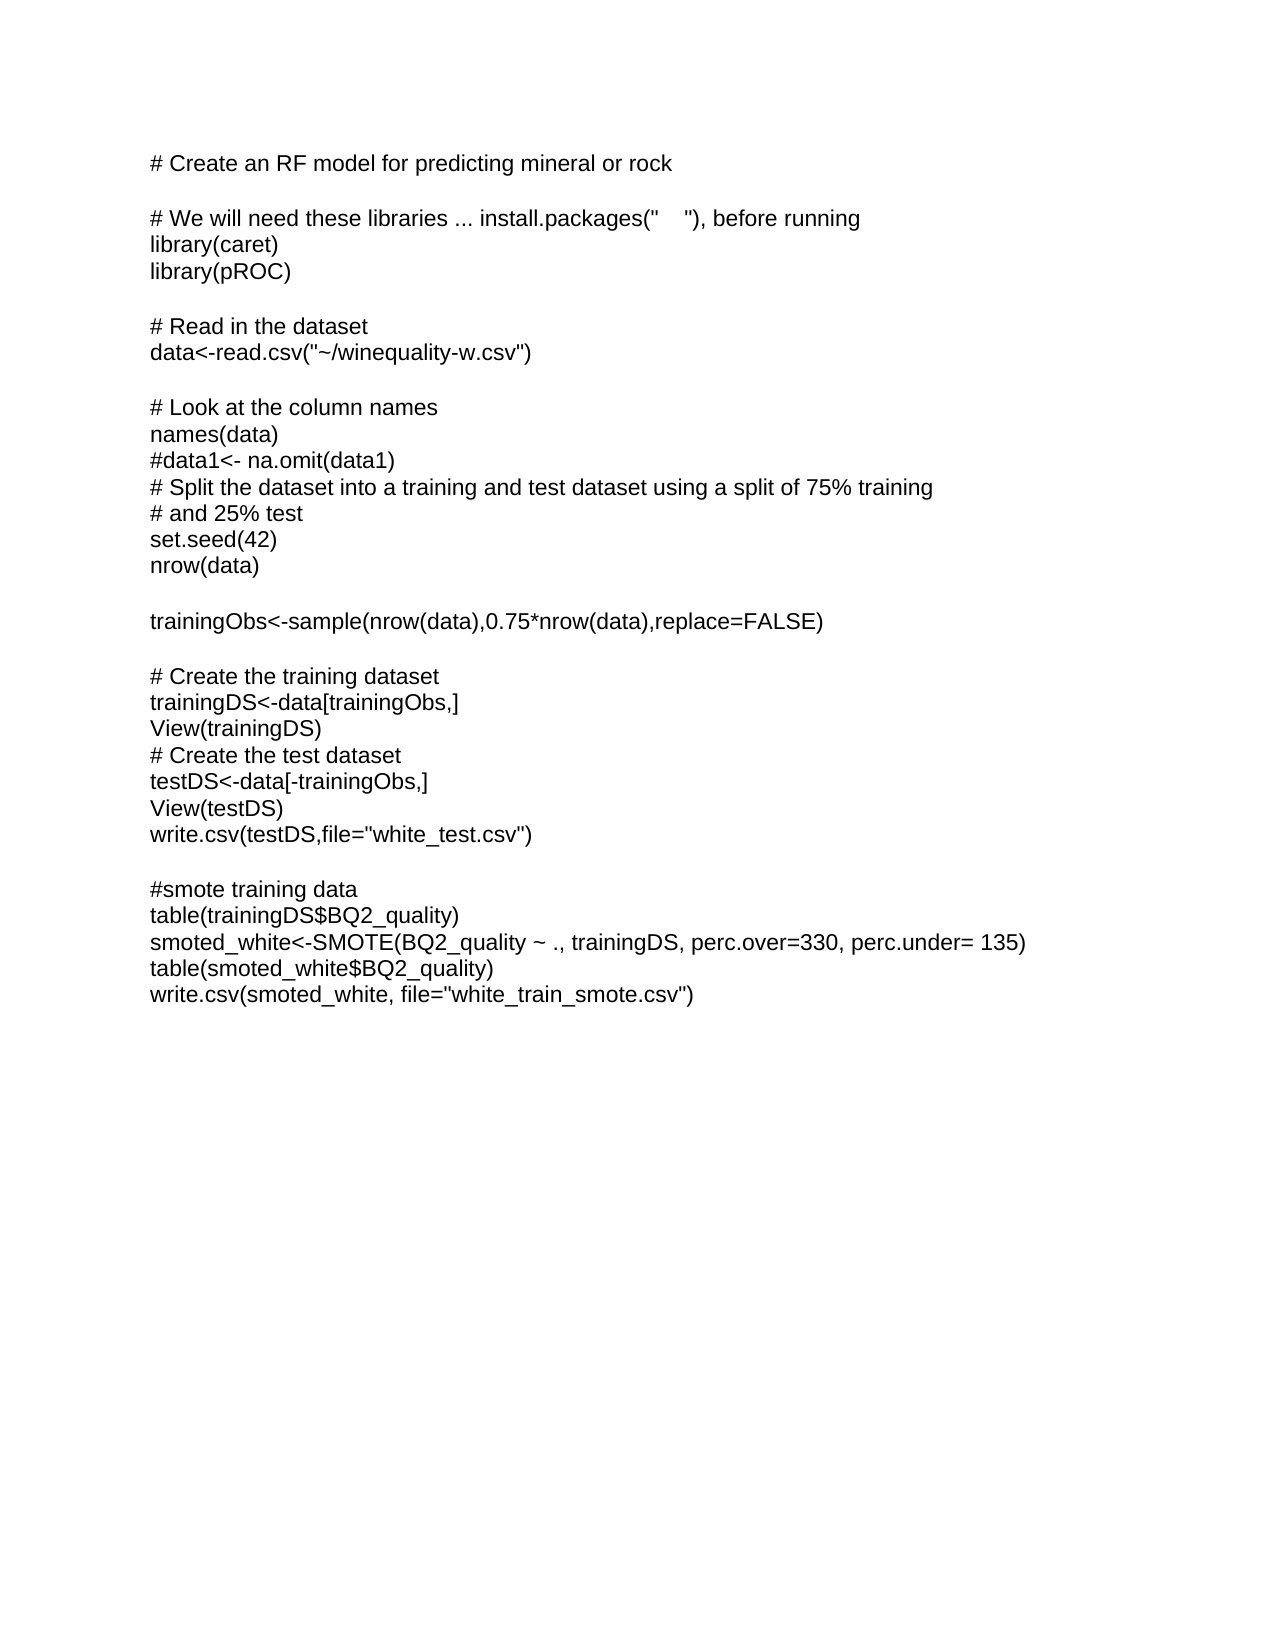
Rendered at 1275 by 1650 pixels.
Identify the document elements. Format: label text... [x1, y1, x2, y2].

text # We will need these libraries ... install.packages(" "), before running [150, 205, 1125, 231]
text View(testDS) [150, 794, 1125, 821]
text # Look at the column names [150, 394, 1125, 421]
text smoted_white<-SMOTE(BQ2_quality ~ ., trainingDS, perc.over=330, perc.under= 135) [150, 929, 1125, 955]
text # Split the dataset into a training and test dataset using a split of 75% training [150, 473, 1125, 500]
text table(smoted_white$BQ2_quality) [150, 955, 1125, 981]
text trainingObs<-sample(nrow(data),0.75*nrow(data),replace=FALSE) [150, 608, 1125, 634]
text testDS<-data[-trainingObs,] [150, 768, 1125, 794]
text # Create an RF model for predicting mineral or rock [150, 150, 1125, 176]
text library(pROC) [150, 258, 1125, 284]
text # Create the training dataset [150, 663, 1125, 689]
text trainingDS<-data[trainingObs,] [150, 689, 1125, 715]
text write.csv(smoted_white, file="white_train_smote.csv") [150, 981, 1125, 1008]
text #smote training data [150, 876, 1125, 902]
text nrow(data) [150, 552, 1125, 579]
text table(trainingDS$BQ2_quality) [150, 902, 1125, 929]
text set.seed(42) [150, 526, 1125, 552]
text # and 25% test [150, 500, 1125, 526]
text #data1<- na.omit(data1) [150, 447, 1125, 473]
text write.csv(testDS,file="white_test.csv") [150, 821, 1125, 847]
text # Read in the dataset [150, 313, 1125, 339]
text names(data) [150, 421, 1125, 447]
text library(caret) [150, 231, 1125, 258]
text # Create the test dataset [150, 742, 1125, 768]
text View(trainingDS) [150, 715, 1125, 742]
text data<-read.csv("~/winequality-w.csv") [150, 339, 1125, 366]
